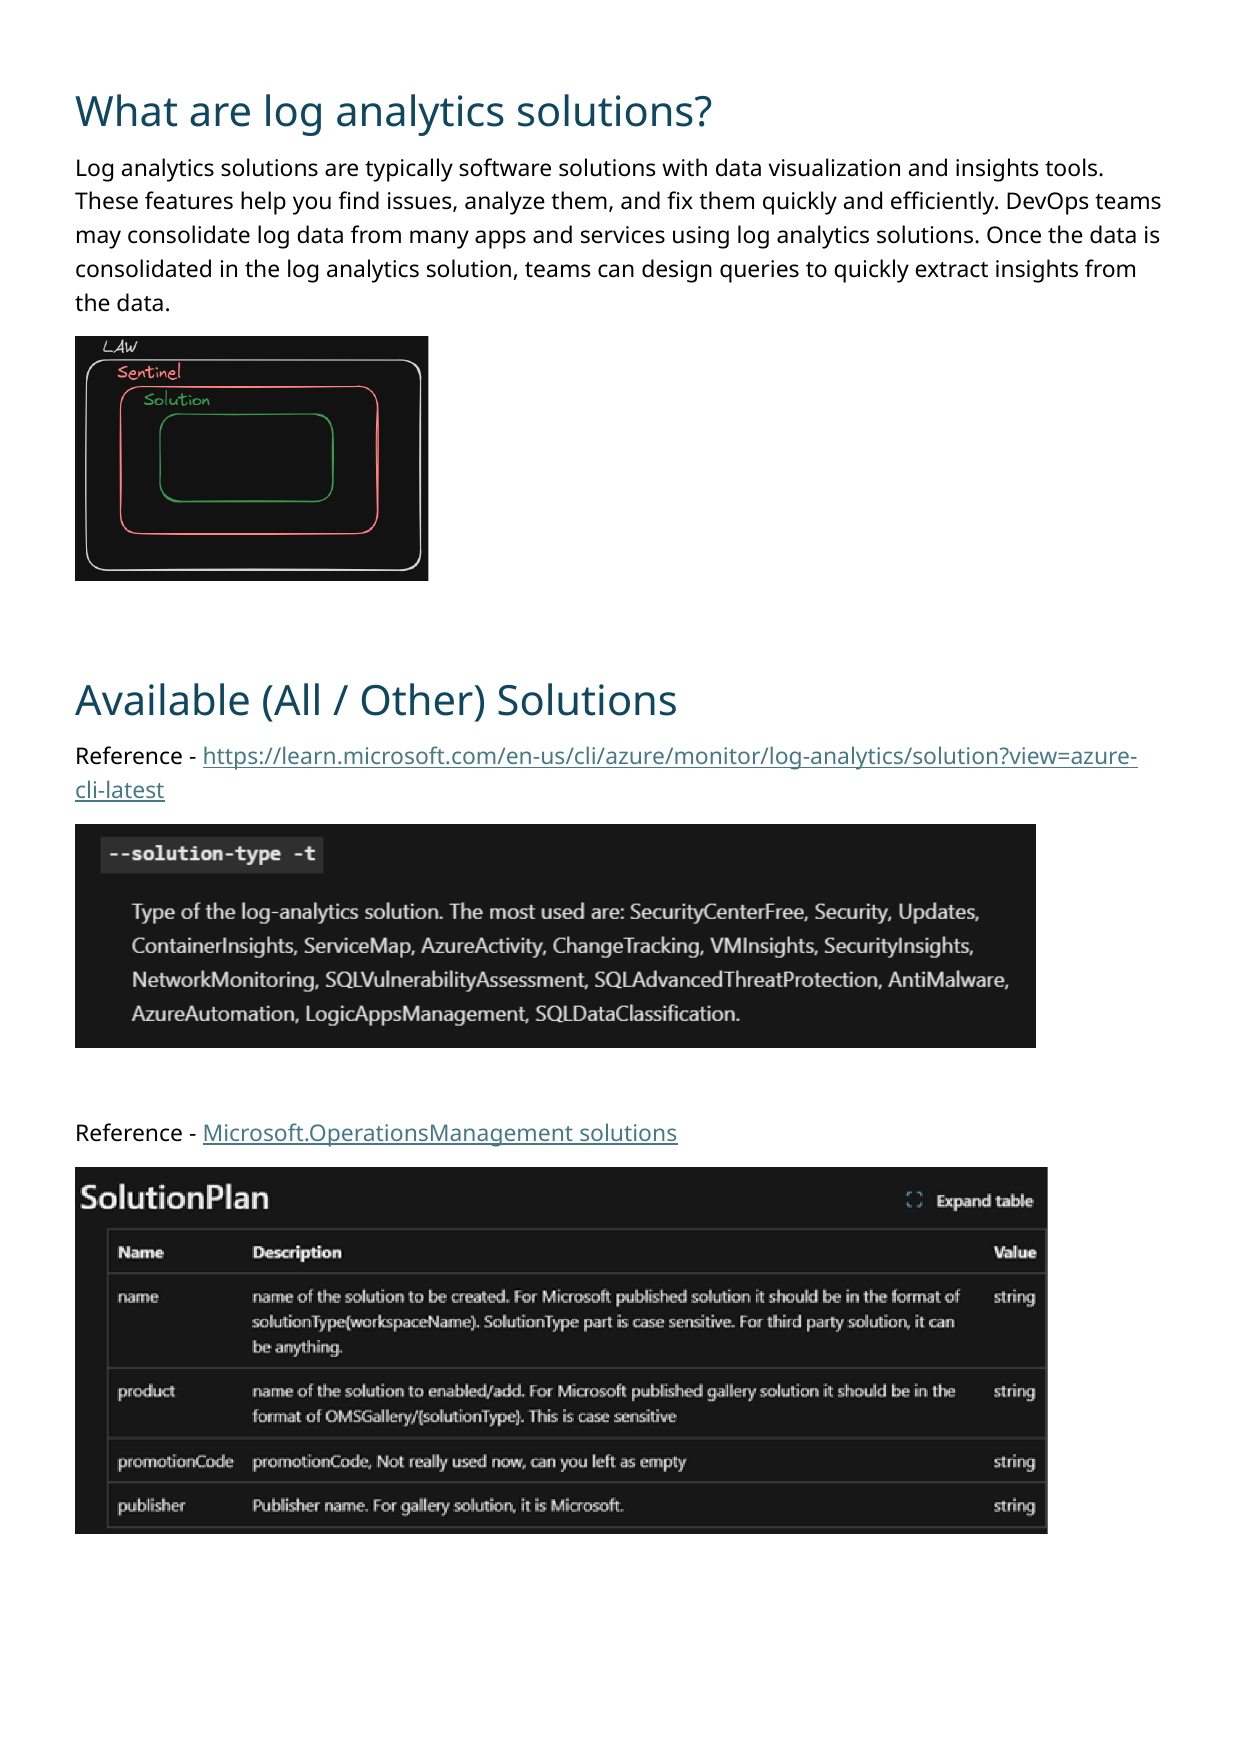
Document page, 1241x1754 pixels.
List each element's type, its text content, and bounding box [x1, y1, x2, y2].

text Reference - https://learn.microsoft.com/en-us/cli/azure/monitor/log-analytics/solution?view=azure-cli-latest [75, 740, 1165, 805]
subtitle What are log analytics solutions? [75, 82, 1165, 139]
subtitle Available (All / Other) Solutions [75, 671, 1165, 727]
text Log analytics solutions are typically software solutions with data visualization and insights tools. These features help you find issues, analyze them, and fix them quickly and efficiently. DevOps teams may consolidate log data from many apps and services using log analytics solutions. Once the data is consolidated in the log analytics solution, teams can design queries to quickly extract insights from the data. [75, 151, 1165, 318]
text Reference - Microsoft.OperationsManagement solutions [75, 1117, 1165, 1148]
picture [75, 336, 429, 581]
picture [75, 824, 1036, 1048]
picture [75, 1167, 1048, 1534]
